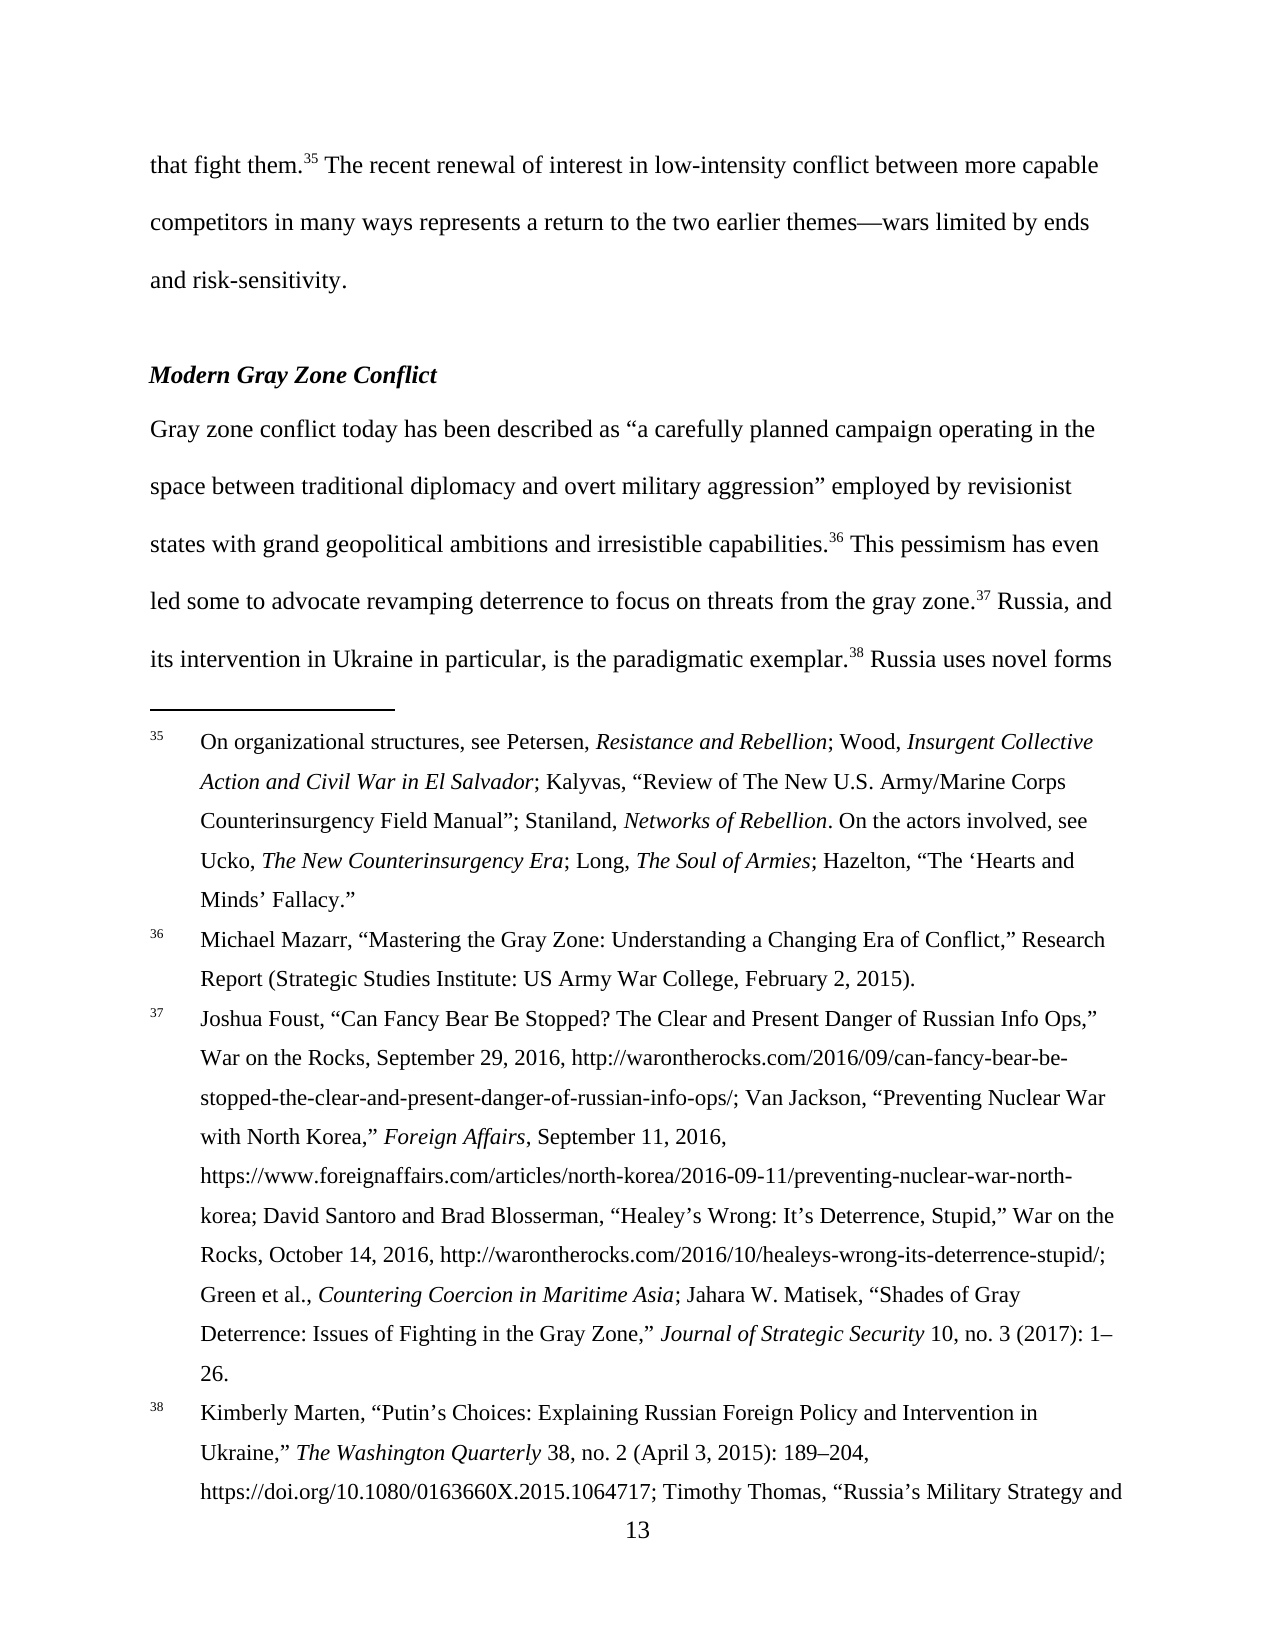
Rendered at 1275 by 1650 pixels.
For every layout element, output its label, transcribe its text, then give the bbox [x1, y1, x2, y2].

text Wars with means-limited actors have received most of the attention after the Cold War as the United States has been involved in a long series of peacekeeping operations and grueling counterinsurgencies. A vast academic literature on civil war has emerged in recent years to explain the behavior, motives, and organizational structure of irregular actors and the militaries that fight them. The recent renewal of interest in low-intensity conflict between more capable competitors in many ways represents a return to the two earlier themes—wars limited by ends and risk-sensitivity. [150, 150, 1125, 294]
subtitle Modern Gray Zone Conflict [148, 360, 1124, 389]
text Gray zone conflict today has been described as “a carefully planned campaign operating in the space between traditional diplomacy and overt military aggression” employed by revisionist states with grand geopolitical ambitions and irresistible capabilities. This pessimism has even led some to advocate revamping deterrence to focus on threats from the gray zone. Russia, and its intervention in Ukraine in particular, is the paradigmatic exemplar. Russia uses novel forms of “hybrid warfare” and cyber operations to facilitate increased aggression against NATO and the West. This view holds that aggressors can work around adversaries’ red lines to achieve coercive bargaining success without triggering escalation. If so, we might expect to see Russia engaging in gray zone conflict in as many situations as possible; there is little reason to avoid undertaking an efficient form of warfare that provides significant gains at low cost. [150, 414, 1125, 673]
